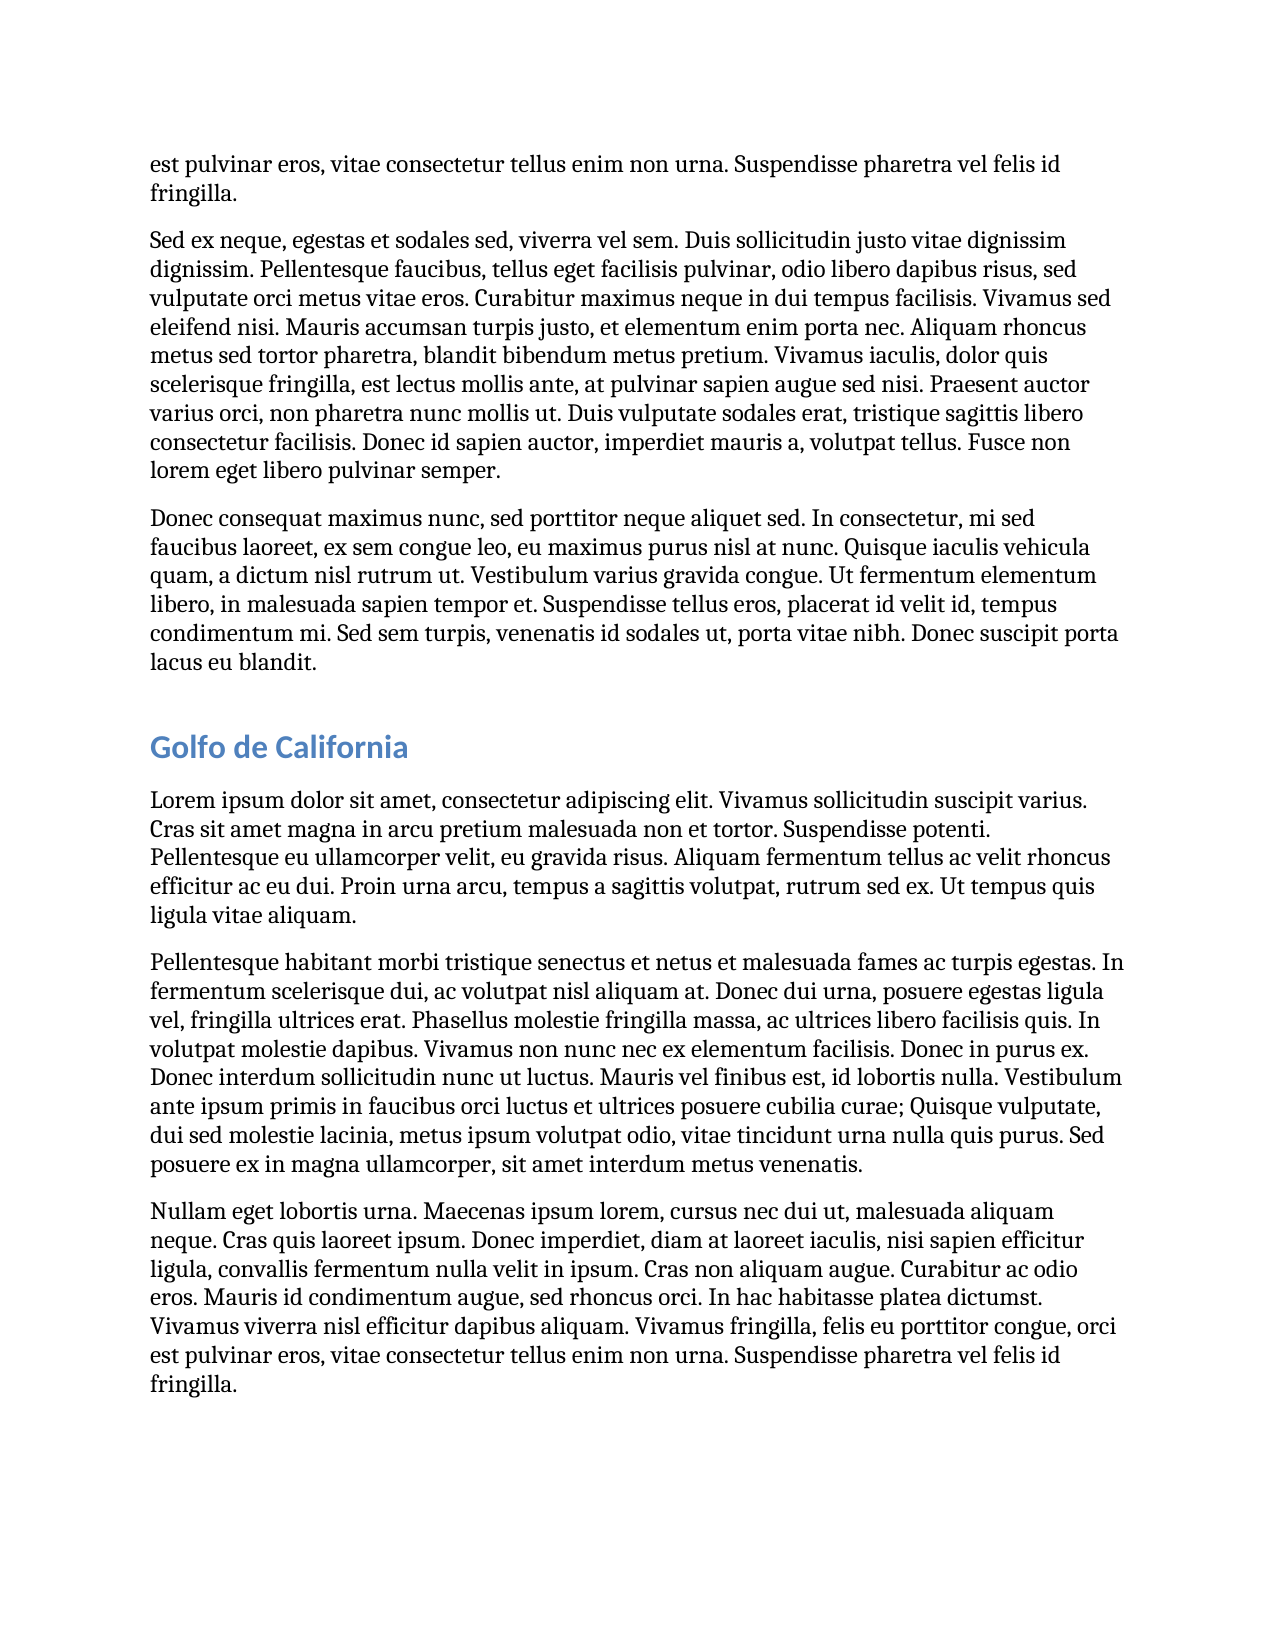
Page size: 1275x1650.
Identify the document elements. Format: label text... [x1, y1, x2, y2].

text Sed ex neque, egestas et sodales sed, viverra vel sem. Duis sollicitudin justo vitae dignissim dignissim. Pellentesque faucibus, tellus eget facilisis pulvinar, odio libero dapibus risus, sed vulputate orci metus vitae eros. Curabitur maximus neque in dui tempus facilisis. Vivamus sed eleifend nisi. Mauris accumsan turpis justo, et elementum enim porta nec. Aliquam rhoncus metus sed tortor pharetra, blandit bibendum metus pretium. Vivamus iaculis, dolor quis scelerisque fringilla, est lectus mollis ante, at pulvinar sapien augue sed nisi. Praesent auctor varius orci, non pharetra nunc mollis ut. Duis vulputate sodales erat, tristique sagittis libero consectetur facilisis. Donec id sapien auctor, imperdiet mauris a, volutpat tellus. Fusce non lorem eget libero pulvinar semper. [150, 226, 1125, 485]
subtitle Golfo de California [150, 726, 1125, 767]
text Lorem ipsum dolor sit amet, consectetur adipiscing elit. Vivamus sollicitudin suscipit varius. Cras sit amet magna in arcu pretium malesuada non et tortor. Suspendisse potenti. Pellentesque eu ullamcorper velit, eu gravida risus. Aliquam fermentum tellus ac velit rhoncus efficitur ac eu dui. Proin urna arcu, tempus a sagittis volutpat, rutrum sed ex. Ut tempus quis ligula vitae aliquam. [150, 786, 1125, 929]
text Donec consequat maximus nunc, sed porttitor neque aliquet sed. In consectetur, mi sed faucibus laoreet, ex sem congue leo, eu maximus purus nisl at nunc. Quisque iaculis vehicula quam, a dictum nisl rutrum ut. Vestibulum varius gravida congue. Ut fermentum elementum libero, in malesuada sapien tempor et. Suspendisse tellus eros, placerat id velit id, tempus condimentum mi. Sed sem turpis, venenatis id sodales ut, porta vitae nibh. Donec suscipit porta lacus eu blandit. [150, 504, 1125, 676]
